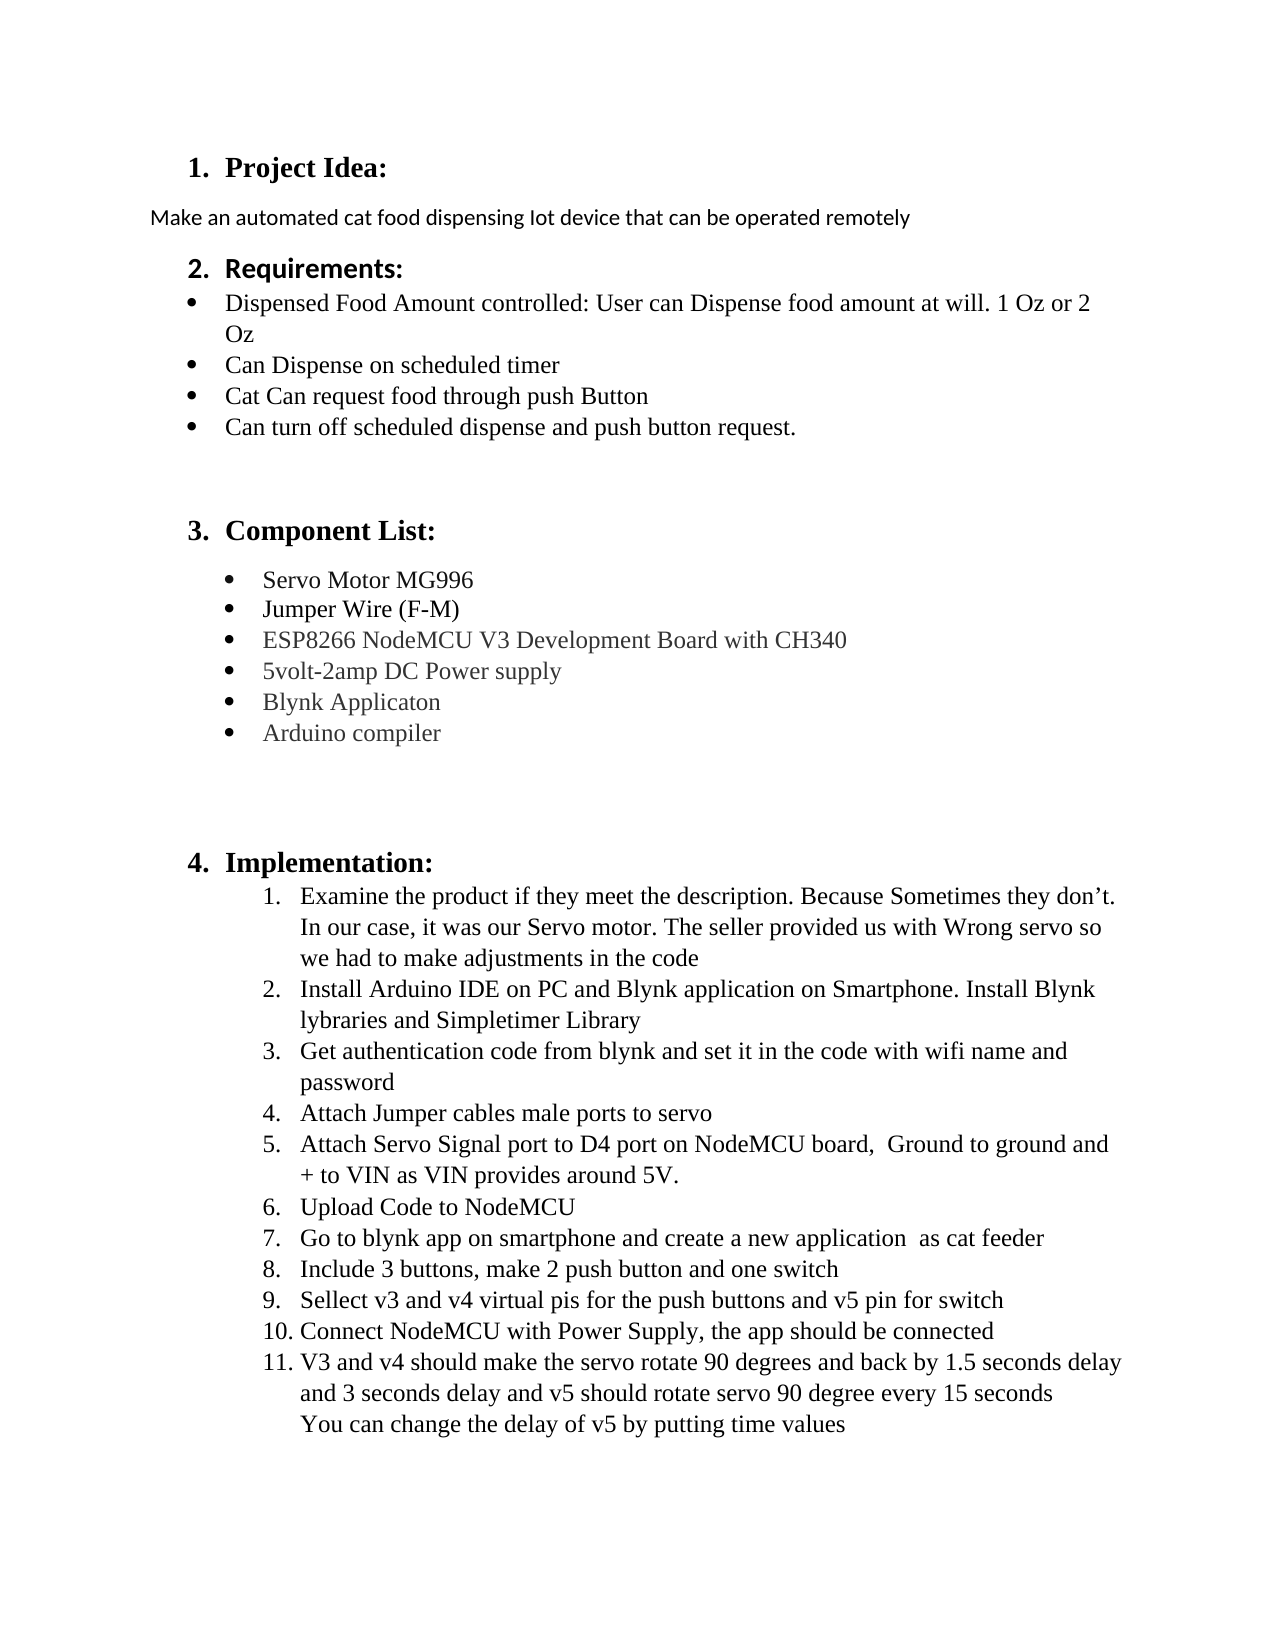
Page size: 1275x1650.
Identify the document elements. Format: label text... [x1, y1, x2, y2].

list Jumper Wire (F-M) [225, 594, 1125, 623]
list Include 3 buttons, make 2 push button and one switch [262, 1254, 1125, 1282]
list Can Dispense on scheduled timer [187, 350, 1125, 379]
list Examine the product if they meet the description. Because Sometimes they don’t. In our case, it was our Servo motor. The seller provided us with Wrong servo so we had to make adjustments in the code [262, 881, 1125, 972]
text Make an automated cat food dispensing Iot device that can be operated remotely [150, 203, 1125, 231]
list Cat Can request food through push Button [187, 381, 1125, 410]
list 5volt-2amp DC Power supply [225, 656, 1125, 685]
list Dispensed Food Amount controlled: User can Dispense food amount at will. 1 Oz or 2 Oz [187, 288, 1125, 348]
list Component List: [187, 513, 1125, 546]
list Get authentication code from blynk and set it in the code with wifi name and password [262, 1036, 1125, 1096]
list ESP8266 NodeMCU V3 Development Board with CH340 [225, 625, 1125, 654]
list Go to blynk app on smartphone and create a new application as cat feeder [262, 1223, 1125, 1251]
list Requirements: [187, 250, 1125, 285]
list Can turn off scheduled dispense and push button request. [187, 412, 1125, 441]
list Attach Servo Signal port to D4 port on NodeMCU board, Ground to ground and + to VIN as VIN provides around 5V. [262, 1129, 1125, 1189]
list Arduino compiler [225, 718, 1125, 747]
list Blynk Applicaton [225, 687, 1125, 716]
list Install Arduino IDE on PC and Blynk application on Smartphone. Install Blynk lybraries and Simpletimer Library [262, 974, 1125, 1034]
list Implementation: [187, 845, 1125, 878]
list Connect NodeMCU with Power Supply, the app should be connected [262, 1316, 1125, 1344]
list Sellect v3 and v4 virtual pis for the push buttons and v5 pin for switch [262, 1285, 1125, 1313]
list Upload Code to NodeMCU [262, 1192, 1125, 1220]
list V3 and v4 should make the servo rotate 90 degrees and back by 1.5 seconds delay and 3 seconds delay and v5 should rotate servo 90 degree every 15 seconds You can change the delay of v5 by putting time values [262, 1347, 1125, 1438]
list Servo Motor MG996 [225, 566, 1125, 594]
list Project Idea: [187, 150, 1125, 183]
list Attach Jumper cables male ports to servo [262, 1098, 1125, 1127]
